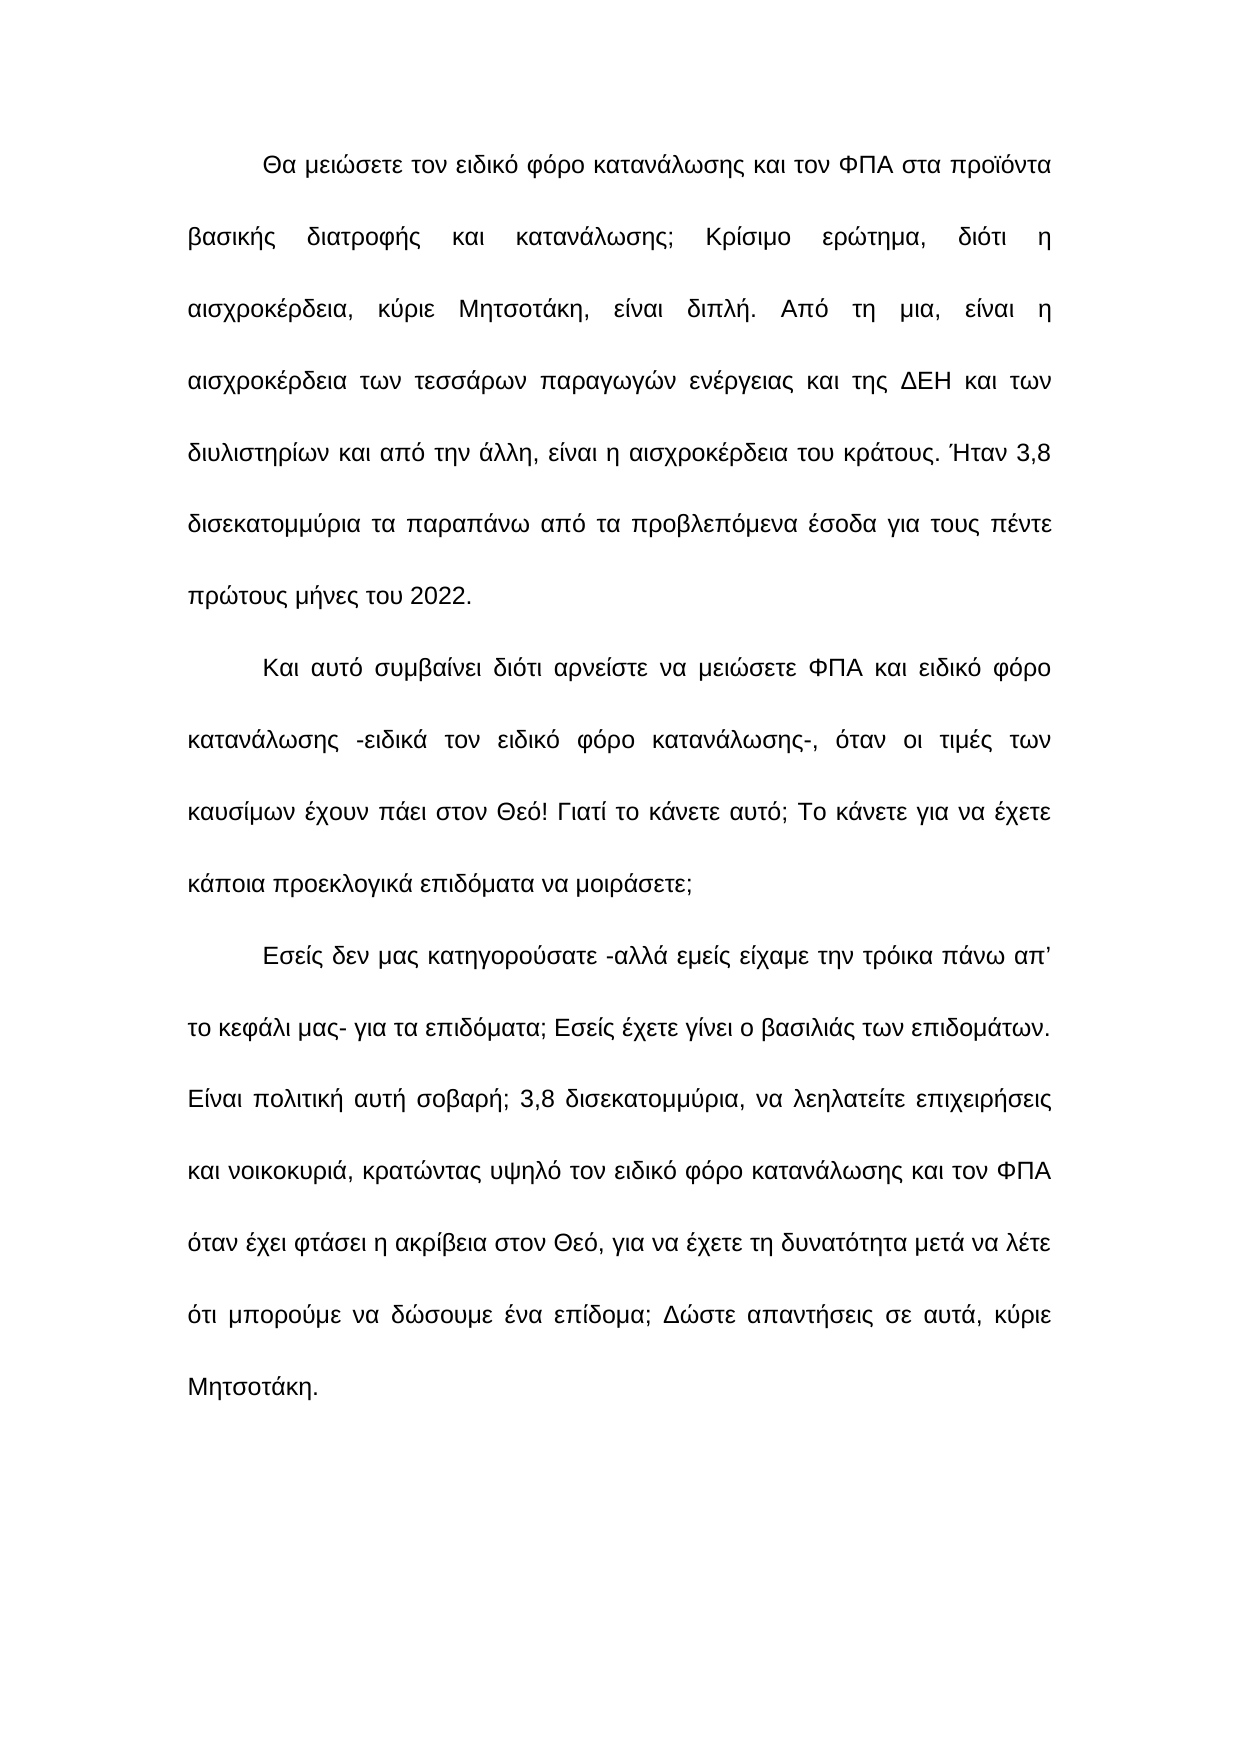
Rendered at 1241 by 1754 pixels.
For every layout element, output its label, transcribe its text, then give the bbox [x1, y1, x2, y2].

text Εσείς δεν μας κατηγορούσατε -αλλά εμείς είχαμε την τρόικα πάνω απ’ το κεφάλι μας- για τα επιδόματα; Εσείς έχετε γίνει ο βασιλιάς των επιδομάτων. Είναι πολιτική αυτή σοβαρή; 3,8 δισεκατομμύρια, να λεηλατείτε επιχειρήσεις και νοικοκυριά, κρατώντας υψηλό τον ειδικό φόρο κατανάλωσης και τον ΦΠΑ όταν έχει φτάσει η ακρίβεια στον Θεό, για να έχετε τη δυνατότητα μετά να λέτε ότι μπορούμε να δώσουμε ένα επίδομα; Δώστε απαντήσεις σε αυτά, κύριε Μητσοτάκη. [187, 941, 1053, 1401]
text Θα μειώσετε τον ειδικό φόρο κατανάλωσης και τον ΦΠΑ στα προϊόντα βασικής διατροφής και κατανάλωσης; Κρίσιμο ερώτημα, διότι η αισχροκέρδεια, κύριε Μητσοτάκη, είναι διπλή. Από τη μια, είναι η αισχροκέρδεια των τεσσάρων παραγωγών ενέργειας και της ΔΕΗ και των διυλιστηρίων και από την άλλη, είναι η αισχροκέρδεια του κράτους. Ήταν 3,8 δισεκατομμύρια τα παραπάνω από τα προβλεπόμενα έσοδα για τους πέντε πρώτους μήνες του 2022. [187, 150, 1053, 610]
text Και αυτό συμβαίνει διότι αρνείστε να μειώσετε ΦΠΑ και ειδικό φόρο κατανάλωσης -ειδικά τον ειδικό φόρο κατανάλωσης-, όταν οι τιμές των καυσίμων έχουν πάει στον Θεό! Γιατί το κάνετε αυτό; Το κάνετε για να έχετε κάποια προεκλογικά επιδόματα να μοιράσετε; [187, 653, 1053, 897]
